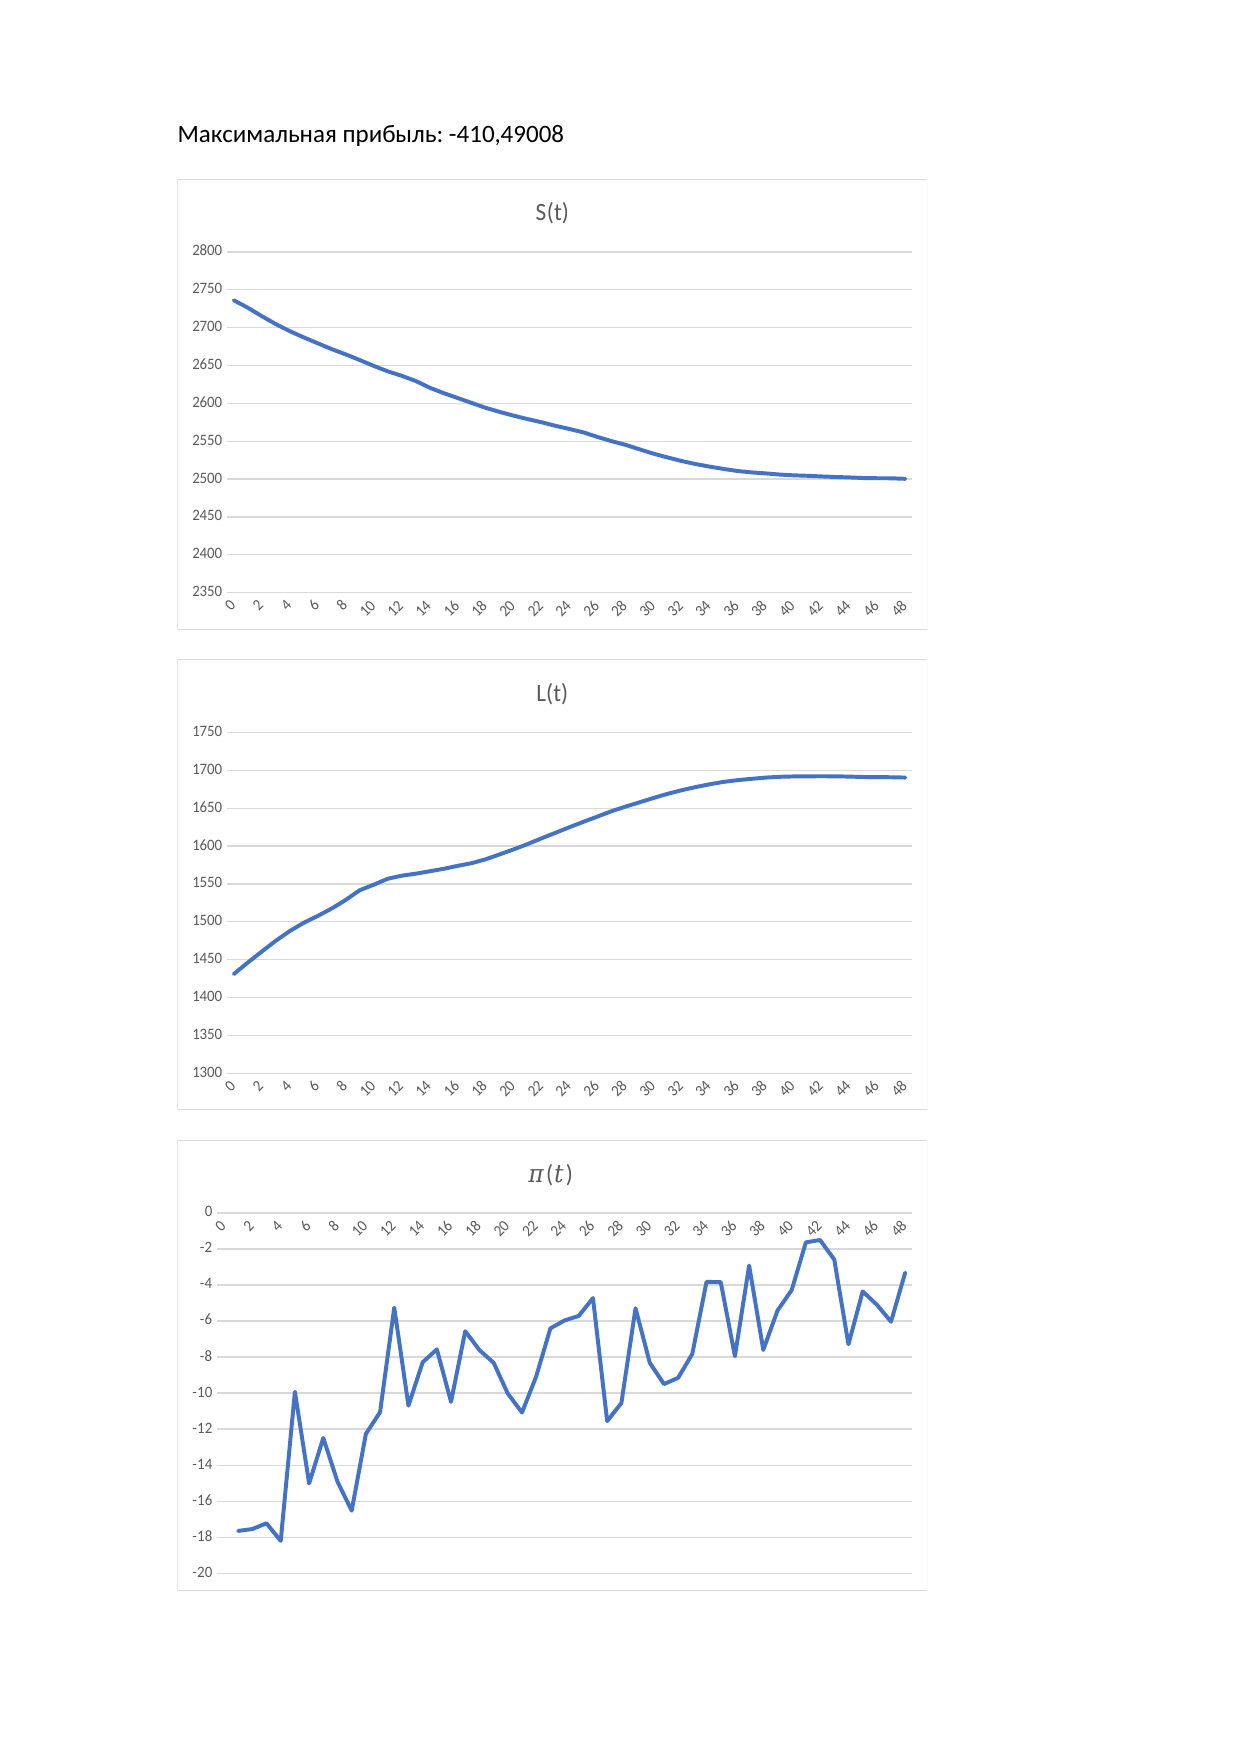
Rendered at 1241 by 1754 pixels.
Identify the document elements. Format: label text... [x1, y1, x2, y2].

text Максимальная прибыль: -410,49008 [177, 118, 1152, 149]
